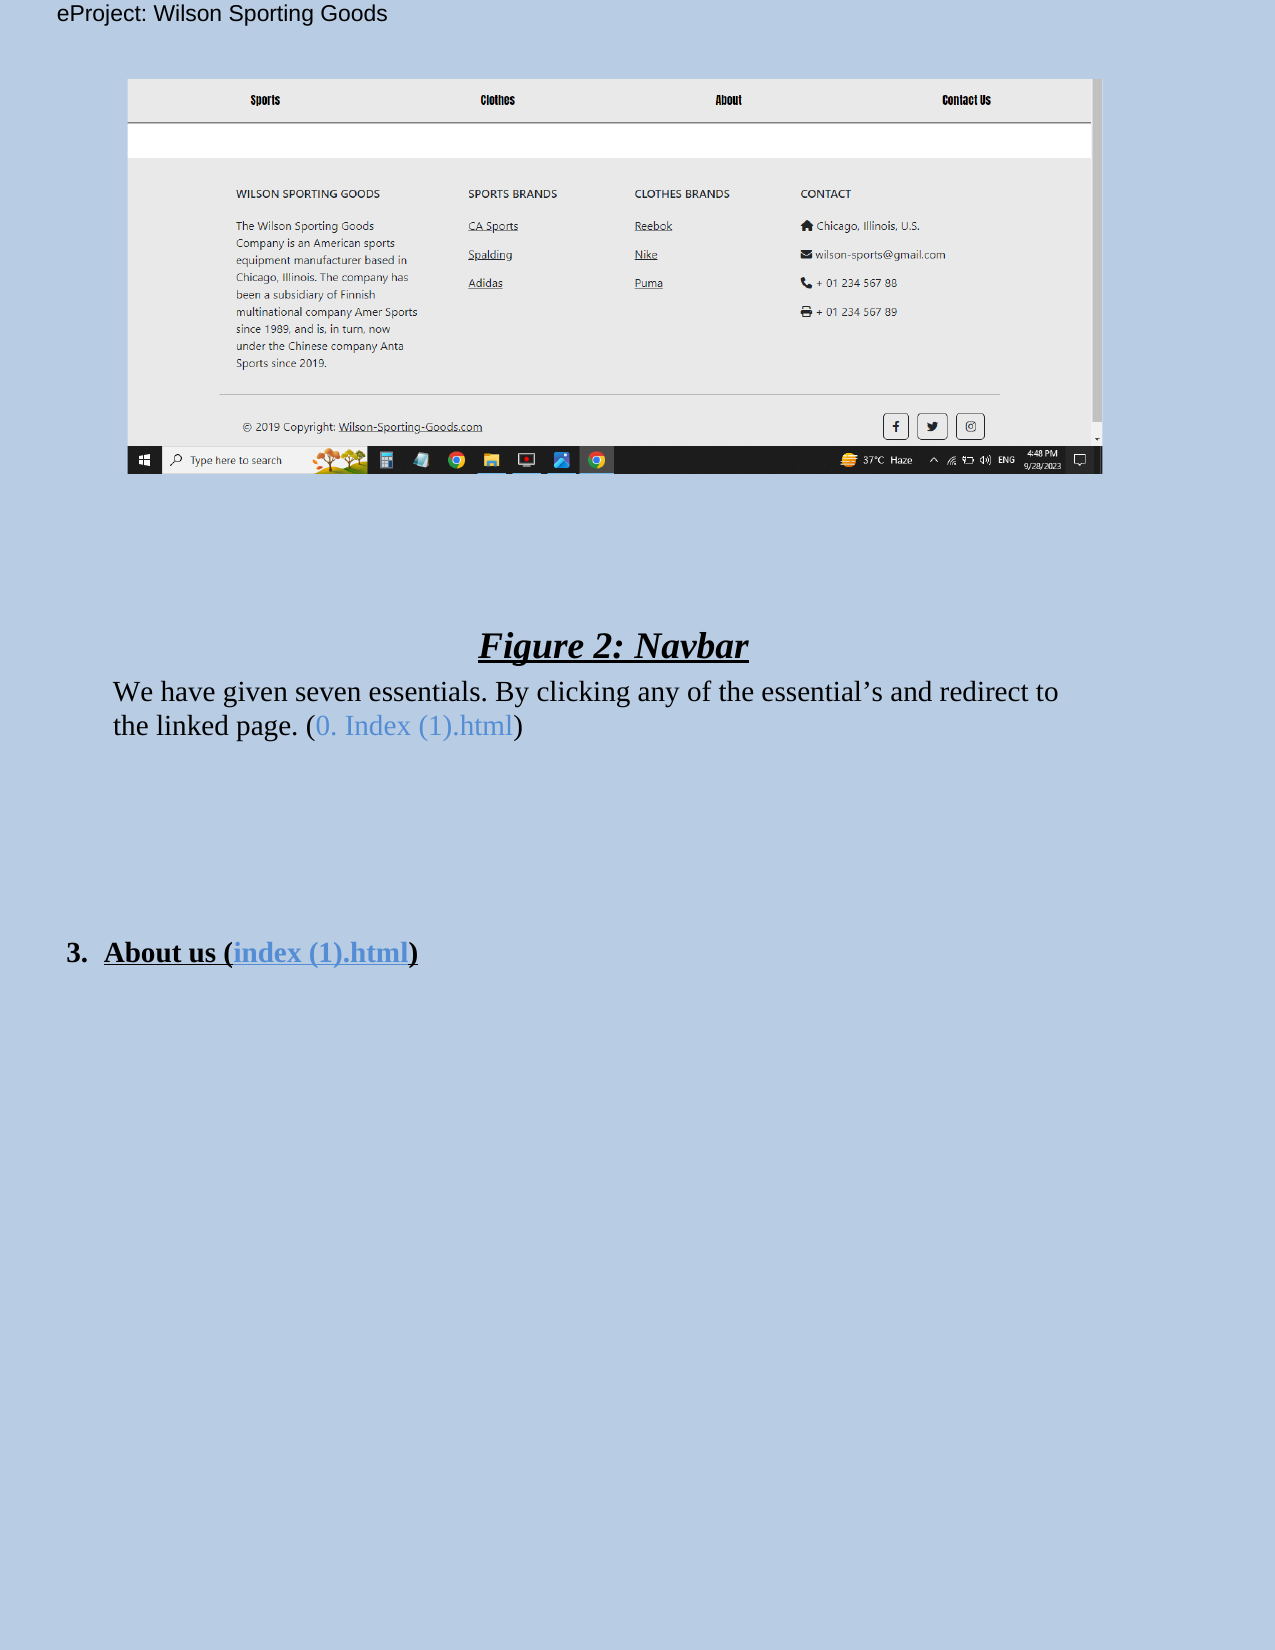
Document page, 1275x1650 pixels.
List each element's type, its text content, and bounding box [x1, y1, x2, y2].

list About us (index (1).html) [66, 935, 1075, 968]
text We have given seven essentials. By clicking any of the essential’s and redirect to the linked page. (0. Index (1).html) [113, 674, 1075, 741]
picture [127, 79, 1103, 474]
text Figure 2: Navbar [100, 627, 1130, 666]
